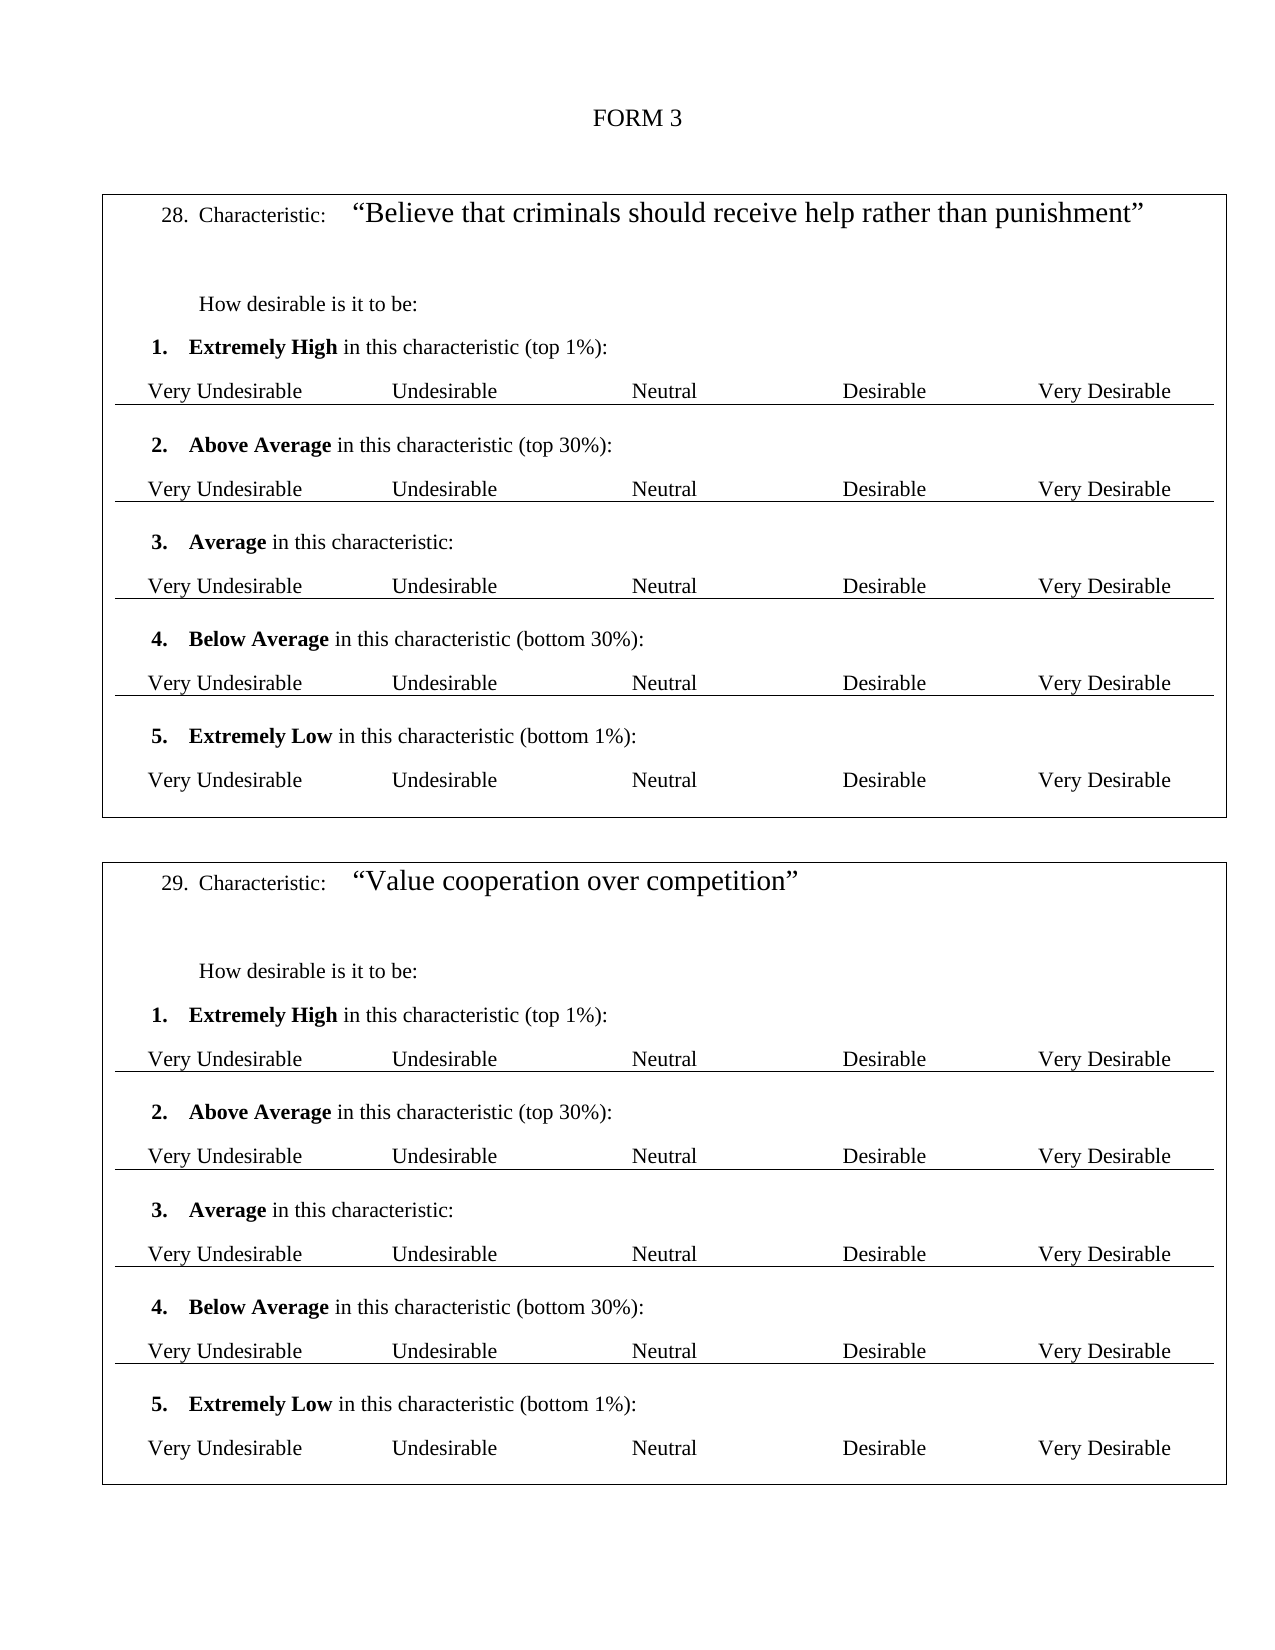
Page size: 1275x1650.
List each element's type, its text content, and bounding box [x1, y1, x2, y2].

table_header Characteristic: “Value cooperation over competition” How desirable is it to be: Extremely High in this characteristic (top 1%): Above Average in this characteristic (top 30%): Average in this characteristic: Below Average in this characteristic (bottom 30%): Extremely Low in this characteristic (bottom 1%): [103, 863, 1226, 1484]
table_header Characteristic: “Believe that criminals should receive help rather than punishment” How desirable is it to be: Extremely High in this characteristic (top 1%): Above Average in this characteristic (top 30%): Average in this characteristic: Below Average in this characteristic (bottom 30%): Extremely Low in this characteristic (bottom 1%): [103, 195, 1226, 817]
